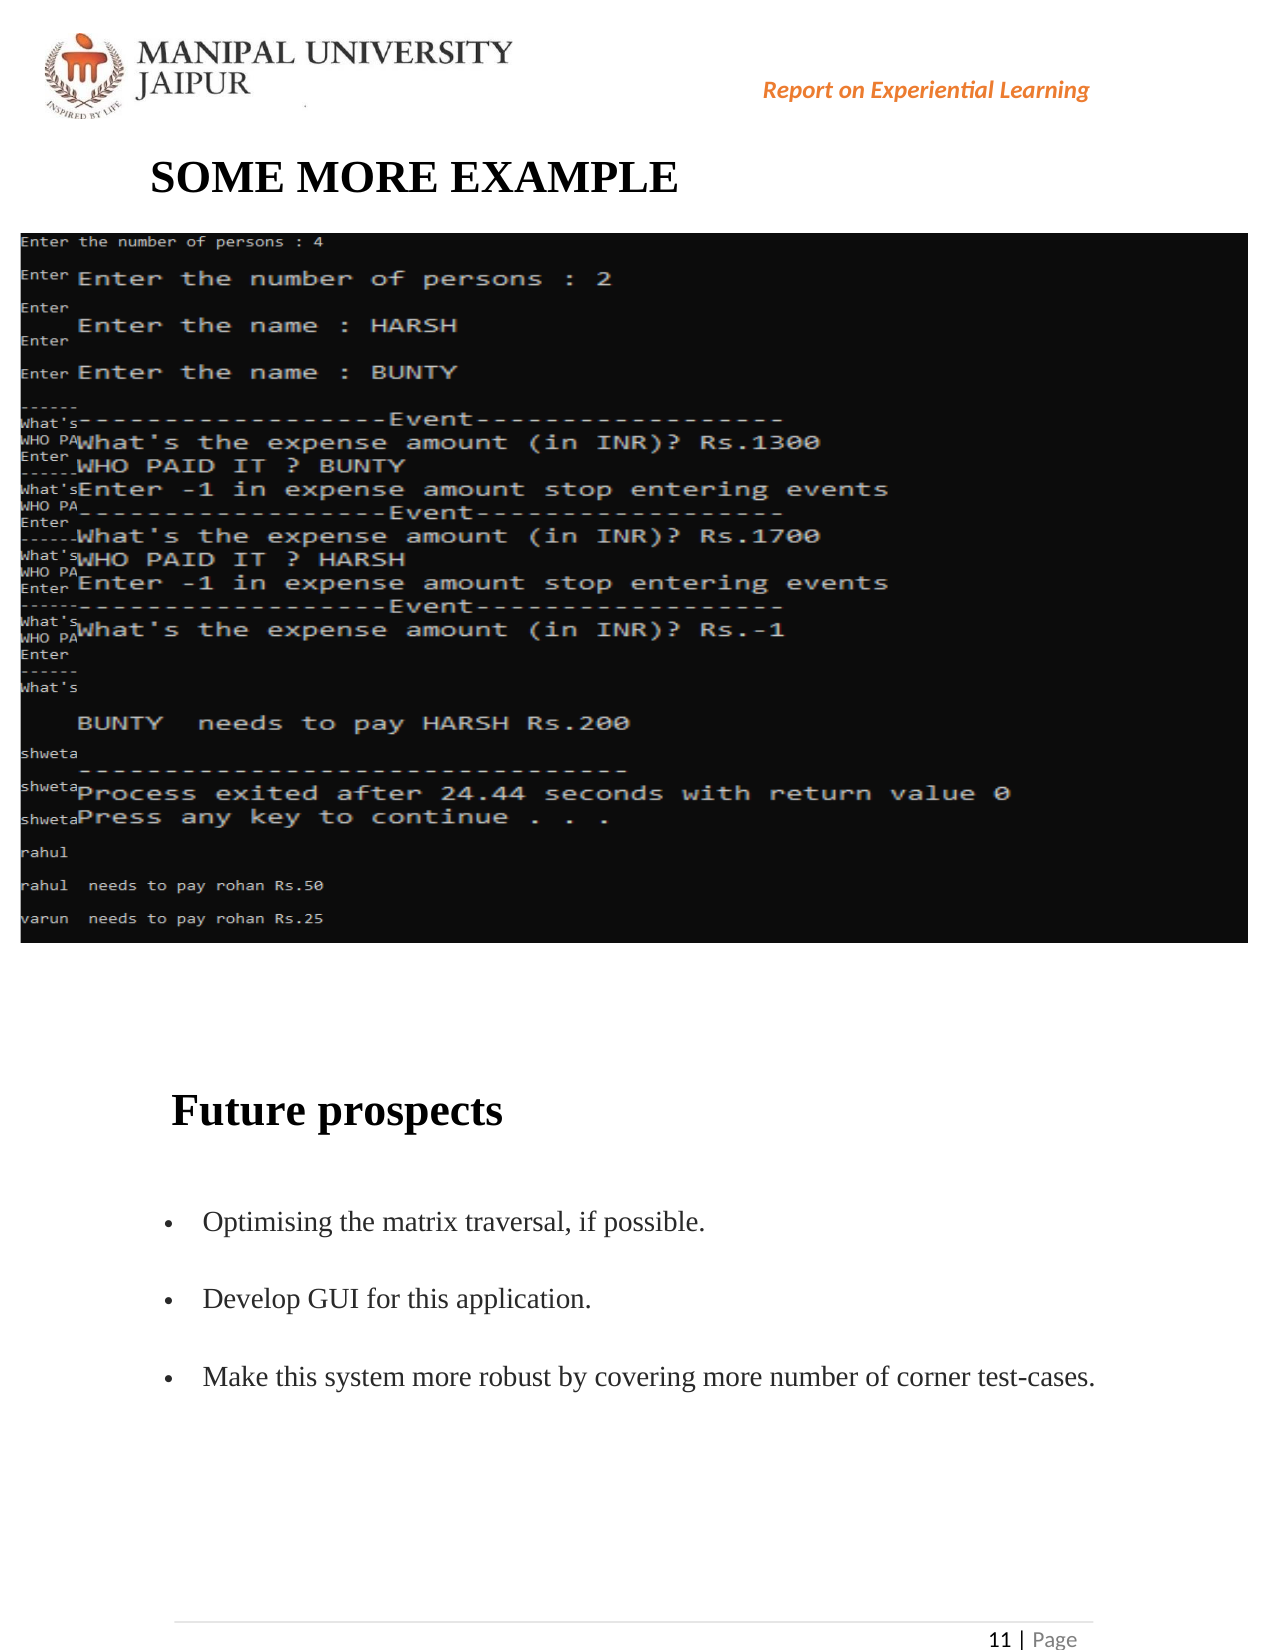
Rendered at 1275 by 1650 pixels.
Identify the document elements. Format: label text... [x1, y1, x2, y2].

text SOME MORE EXAMPLE [150, 150, 1125, 203]
list Optimising the matrix traversal, if possible. [165, 1189, 1125, 1238]
picture [44, 33, 513, 119]
picture [20, 233, 1248, 943]
subtitle Future prospects [171, 1083, 1125, 1135]
list Make this system more robust by covering more number of corner test-cases. [165, 1344, 1125, 1393]
list Develop GUI for this application. [165, 1266, 1125, 1315]
